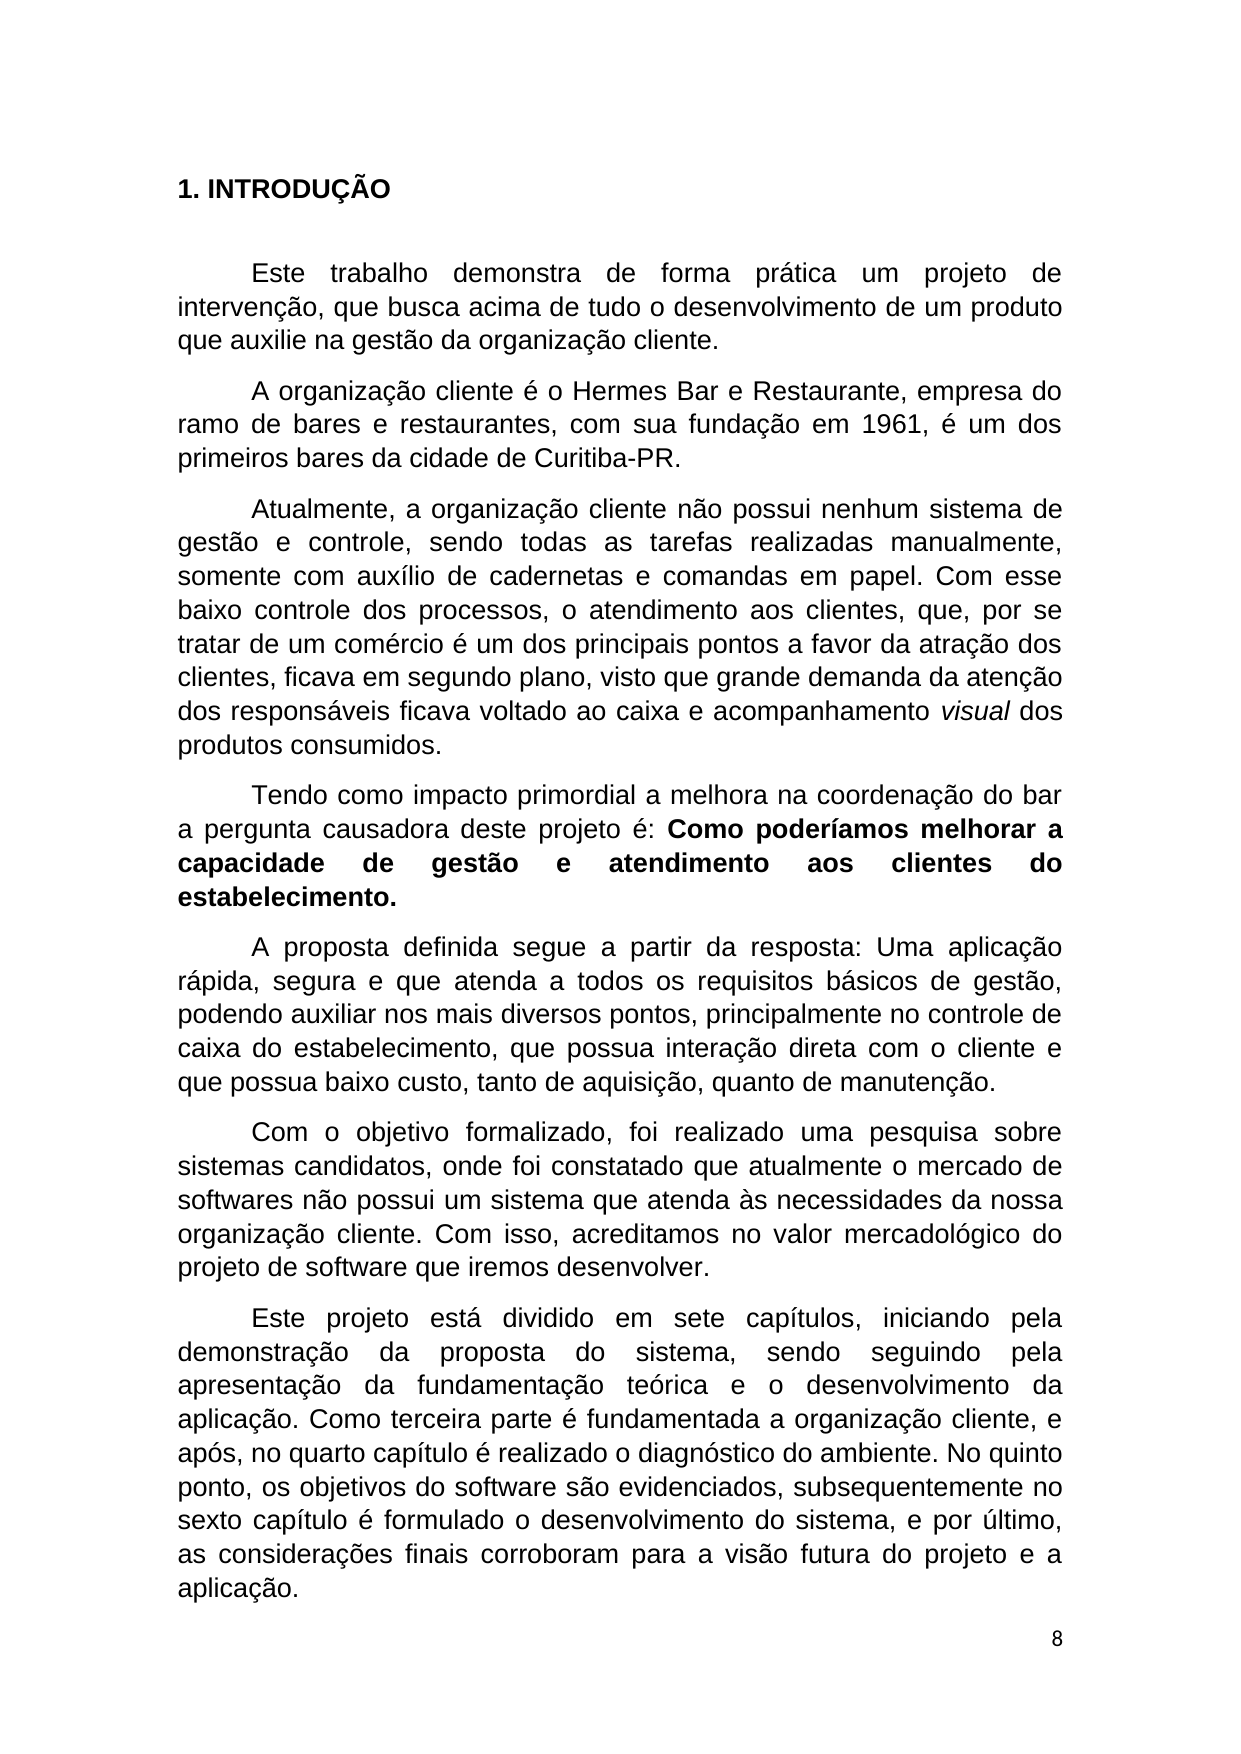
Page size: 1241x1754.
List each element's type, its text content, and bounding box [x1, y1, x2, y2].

text Tendo como impacto primordial a melhora na coordenação do bar a pergunta causadora deste projeto é: Como poderíamos melhorar a capacidade de gestão e atendimento aos clientes do estabelecimento. [177, 779, 1063, 912]
text Este trabalho demonstra de forma prática um projeto de intervenção, que busca acima de tudo o desenvolvimento de um produto que auxilie na gestão da organização cliente. [177, 257, 1063, 356]
text Atualmente, a organização cliente não possui nenhum sistema de gestão e controle, sendo todas as tarefas realizadas manualmente, somente com auxílio de cadernetas e comandas em papel. Com esse baixo controle dos processos, o atendimento aos clientes, que, por se tratar de um comércio é um dos principais pontos a favor da atração dos clientes, ficava em segundo plano, visto que grande demanda da atenção dos responsáveis ficava voltado ao caixa e acompanhamento visual dos produtos consumidos. [177, 493, 1063, 760]
text Com o objetivo formalizado, foi realizado uma pesquisa sobre sistemas candidatos, onde foi constatado que atualmente o mercado de softwares não possui um sistema que atenda às necessidades da nossa organização cliente. Com isso, acreditamos no valor mercadológico do projeto de software que iremos desenvolver. [177, 1116, 1063, 1283]
text A organização cliente é o Hermes Bar e Restaurante, empresa do ramo de bares e restaurantes, com sua fundação em 1961, é um dos primeiros bares da cidade de Curitiba-PR. [177, 375, 1063, 473]
text A proposta definida segue a partir da resposta: Uma aplicação rápida, segura e que atenda a todos os requisitos básicos de gestão, podendo auxiliar nos mais diversos pontos, principalmente no controle de caixa do estabelecimento, que possua interação direta com o cliente e que possua baixo custo, tanto de aquisição, quanto de manutenção. [177, 931, 1063, 1097]
subtitle 1. INTRODUÇÃO [177, 173, 1063, 204]
